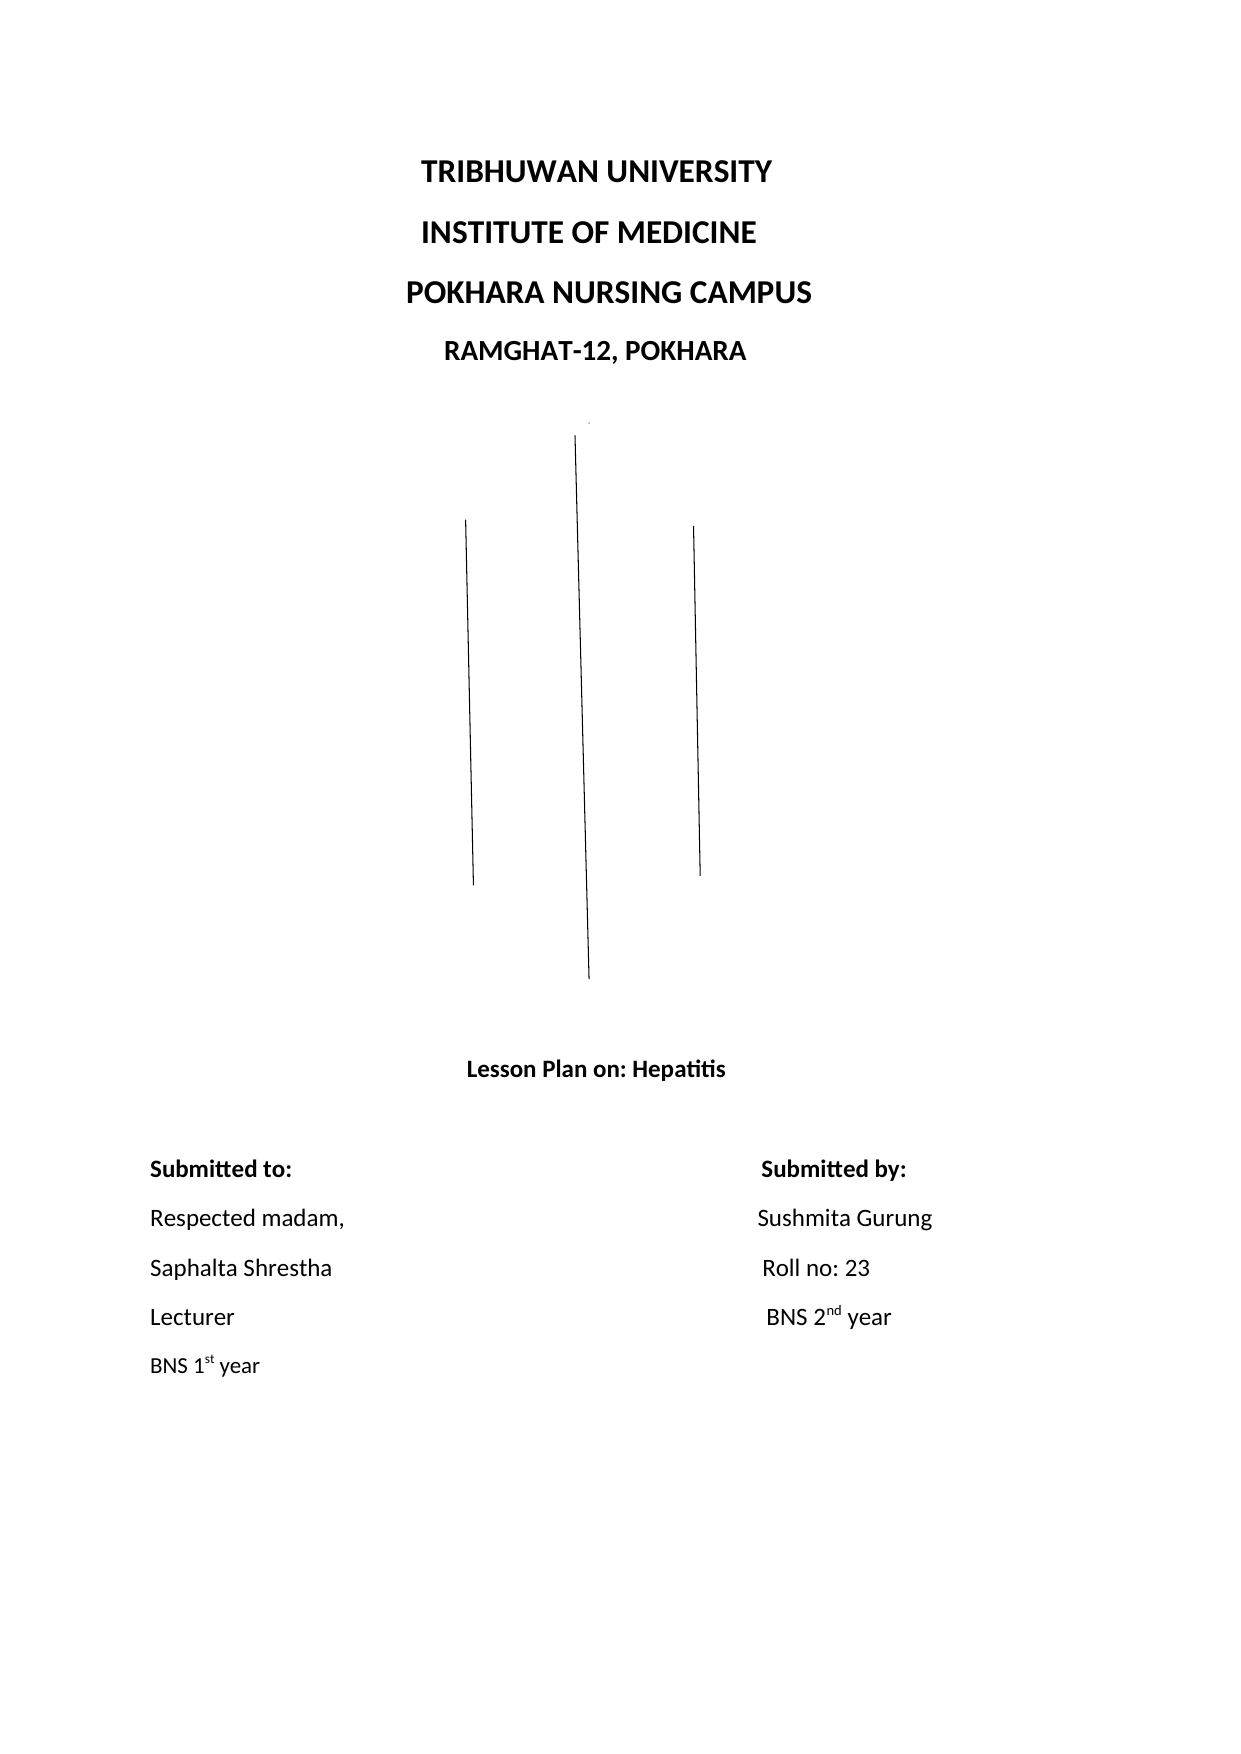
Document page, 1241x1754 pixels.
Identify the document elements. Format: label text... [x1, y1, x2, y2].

text TRIBHUWAN UNIVERSITY [150, 150, 1090, 191]
text Saphalta Shrestha Roll no: 23 [150, 1252, 1090, 1282]
text RAMGHAT-12, POKHARA [150, 332, 1090, 367]
text INSTITUTE OF MEDICINE [150, 211, 1090, 251]
text Lecturer BNS 2nd year [150, 1302, 1090, 1332]
text Respected madam, Sushmita Gurung [150, 1202, 1090, 1233]
text Submitted to: Submitted by: [150, 1153, 1090, 1183]
text BNS 1st year [150, 1351, 1090, 1379]
text POKHARA NURSING CAMPUS [150, 271, 1090, 312]
text Lesson Plan on: Hepatitis [150, 1054, 1090, 1084]
